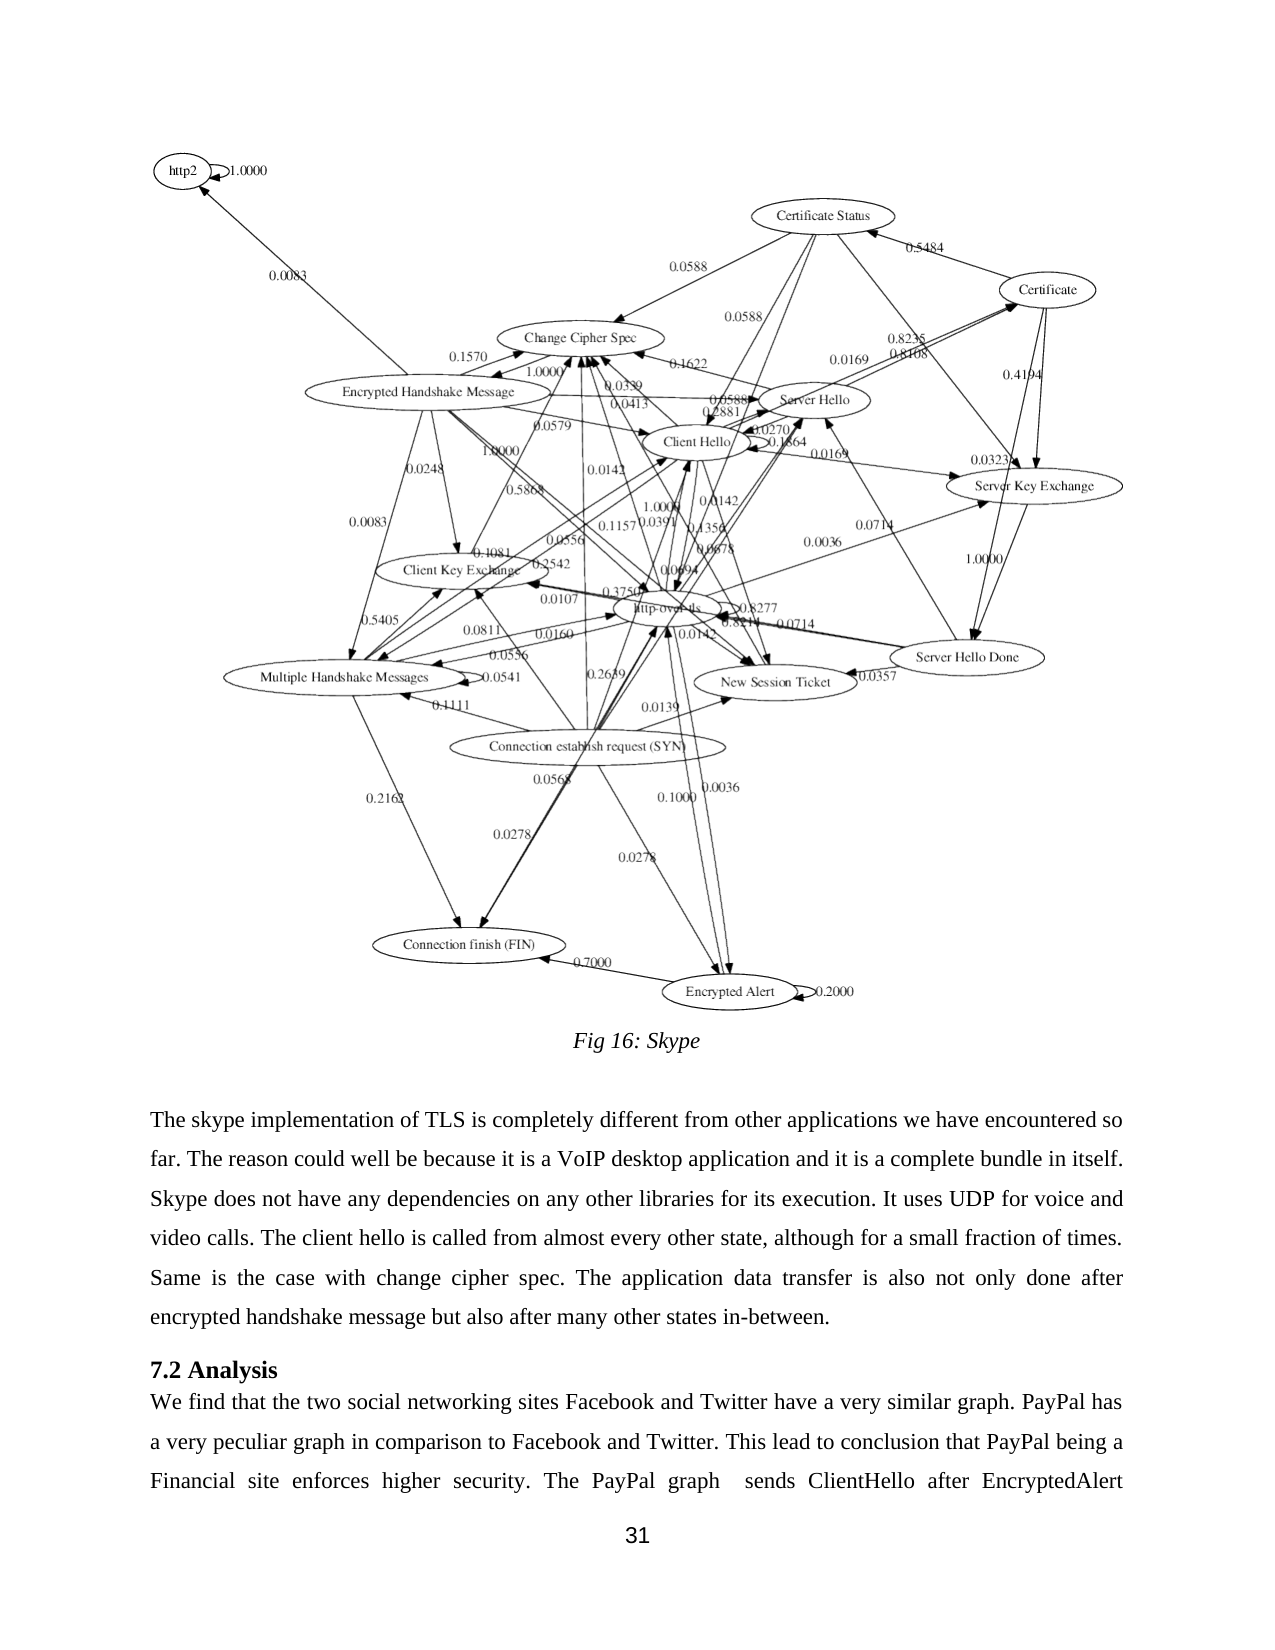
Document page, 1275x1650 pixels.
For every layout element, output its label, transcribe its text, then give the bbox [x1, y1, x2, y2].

text The skype implementation of TLS is completely different from other applications we have encountered so far. The reason could well be because it is a VoIP desktop application and it is a complete bundle in itself. Skype does not have any dependencies on any other libraries for its execution. It uses UDP for voice and video calls. The client hello is called from almost every other state, although for a small fraction of times. Same is the case with change cipher spec. The application data transfer is also not only done after encrypted handshake message but also after many other states in-between. [150, 1106, 1125, 1330]
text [150, 1388, 1125, 1494]
picture [150, 150, 1125, 1014]
text 7.2 Analysis [150, 1355, 1125, 1384]
text Fig 16: Skype [150, 1027, 1125, 1053]
